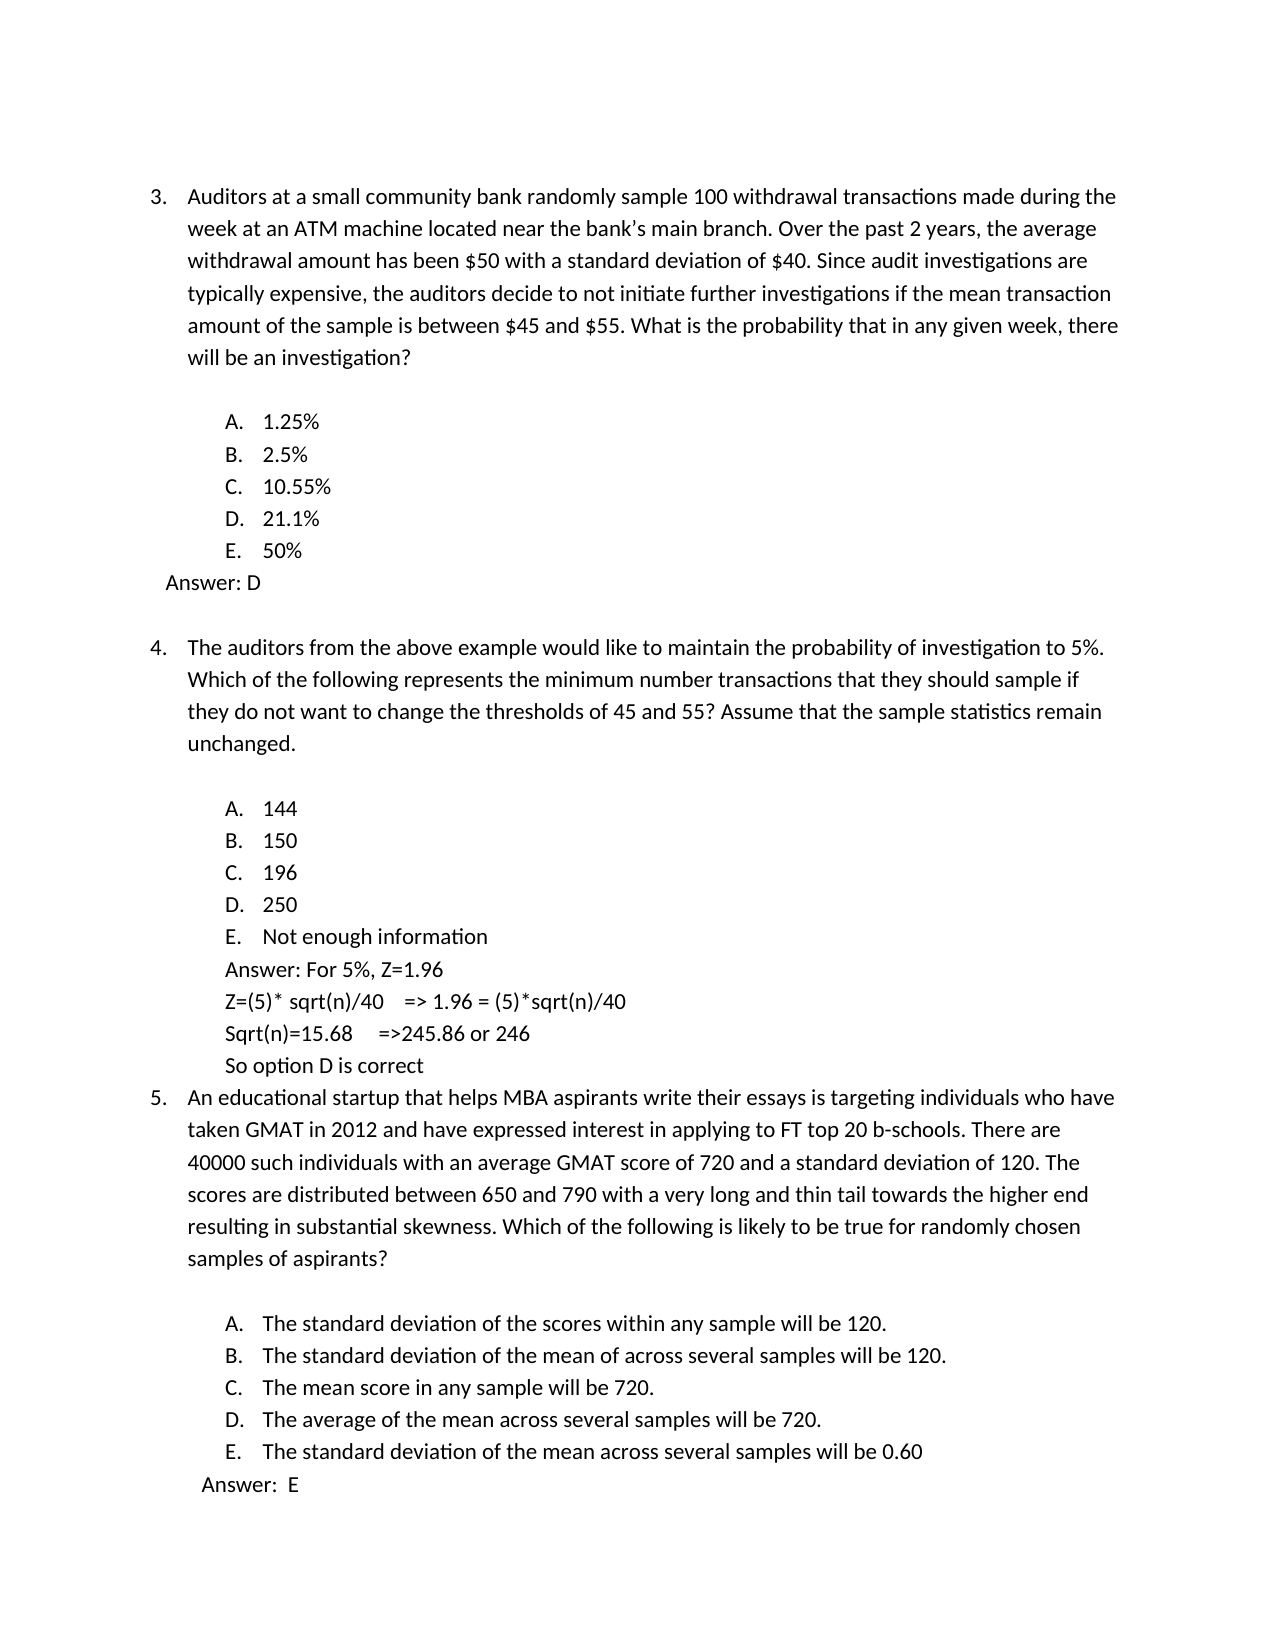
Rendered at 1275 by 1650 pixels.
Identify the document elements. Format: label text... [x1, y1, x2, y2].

list 50% [225, 536, 1125, 564]
list An educational startup that helps MBA aspirants write their essays is targeting individuals who have taken GMAT in 2012 and have expressed interest in applying to FT top 20 b-schools. There are 40000 such individuals with an average GMAT score of 720 and a standard deviation of 120. The scores are distributed between 650 and 790 with a very long and thin tail towards the higher end resulting in substantial skewness. Which of the following is likely to be true for randomly chosen samples of aspirants? [150, 1083, 1125, 1272]
list The standard deviation of the mean of across several samples will be 120. [225, 1341, 1125, 1369]
list 250 [225, 890, 1125, 918]
list 10.55% [225, 472, 1125, 500]
list 2.5% [225, 440, 1125, 468]
list The mean score in any sample will be 720. [225, 1373, 1125, 1401]
list The standard deviation of the scores within any sample will be 120. [225, 1309, 1125, 1337]
text Z=(5)* sqrt(n)/40 => 1.96 = (5)*sqrt(n)/40 [225, 987, 1125, 1015]
list The average of the mean across several samples will be 720. [225, 1405, 1125, 1433]
text Answer: For 5%, Z=1.96 [225, 955, 1125, 983]
list 1.25% [225, 407, 1125, 436]
list The auditors from the above example would like to maintain the probability of investigation to 5%. Which of the following represents the minimum number transactions that they should sample if they do not want to change the thresholds of 45 and 55? Assume that the sample statistics remain unchanged. [150, 633, 1125, 757]
text Answer: D [150, 568, 1125, 596]
list 196 [225, 858, 1125, 886]
text So option D is correct [225, 1051, 1125, 1079]
list The standard deviation of the mean across several samples will be 0.60 [225, 1437, 1125, 1466]
list 150 [225, 826, 1125, 854]
list 21.1% [225, 504, 1125, 532]
text Answer: E [150, 1470, 1125, 1498]
list 144 [225, 794, 1125, 822]
list Not enough information [225, 922, 1125, 951]
text Sqrt(n)=15.68 =>245.86 or 246 [225, 1019, 1125, 1047]
list Auditors at a small community bank randomly sample 100 withdrawal transactions made during the week at an ATM machine located near the bank’s main branch. Over the past 2 years, the average withdrawal amount has been $50 with a standard deviation of $40. Since audit investigations are typically expensive, the auditors decide to not initiate further investigations if the mean transaction amount of the sample is between $45 and $55. What is the probability that in any given week, there will be an investigation? [150, 182, 1125, 371]
